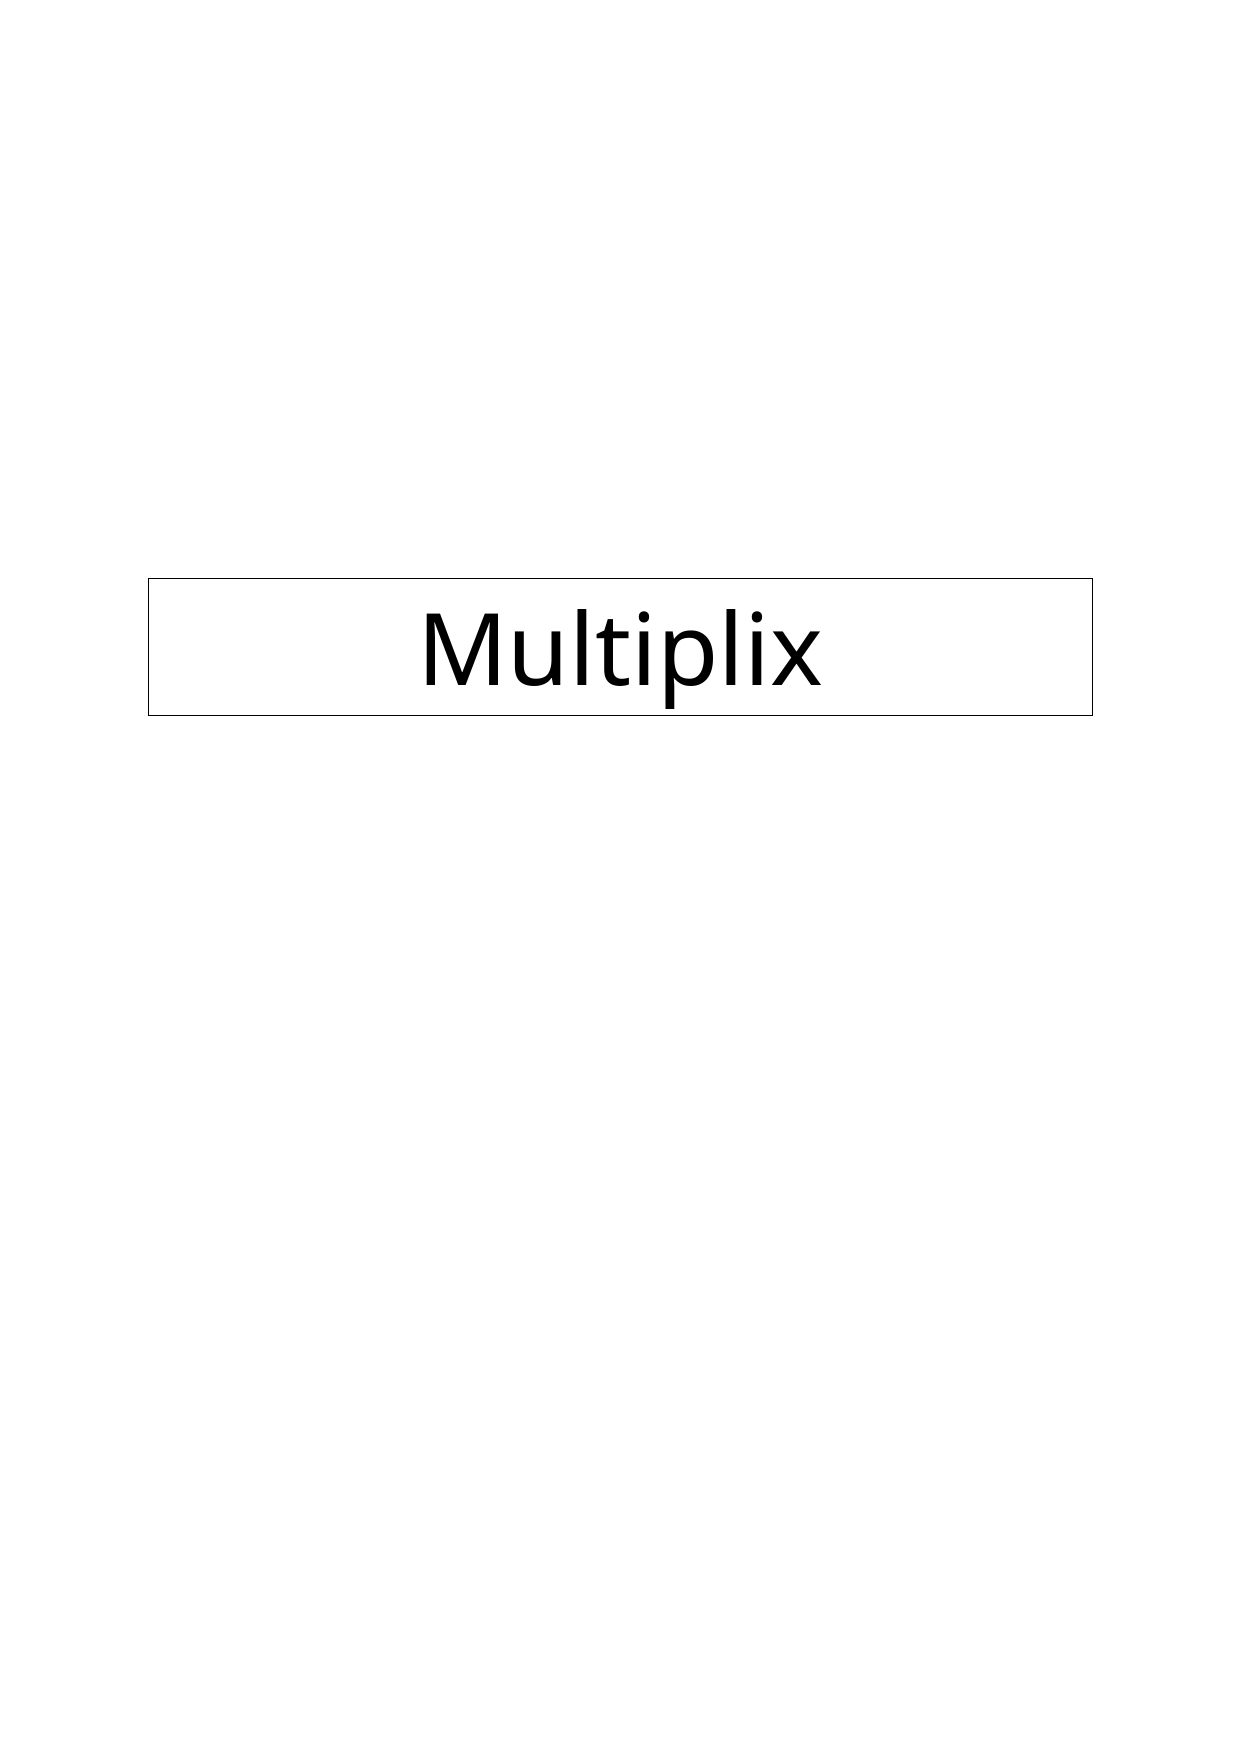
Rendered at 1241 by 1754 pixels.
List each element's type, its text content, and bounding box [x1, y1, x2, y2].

table_header Multiplix [149, 579, 1092, 715]
